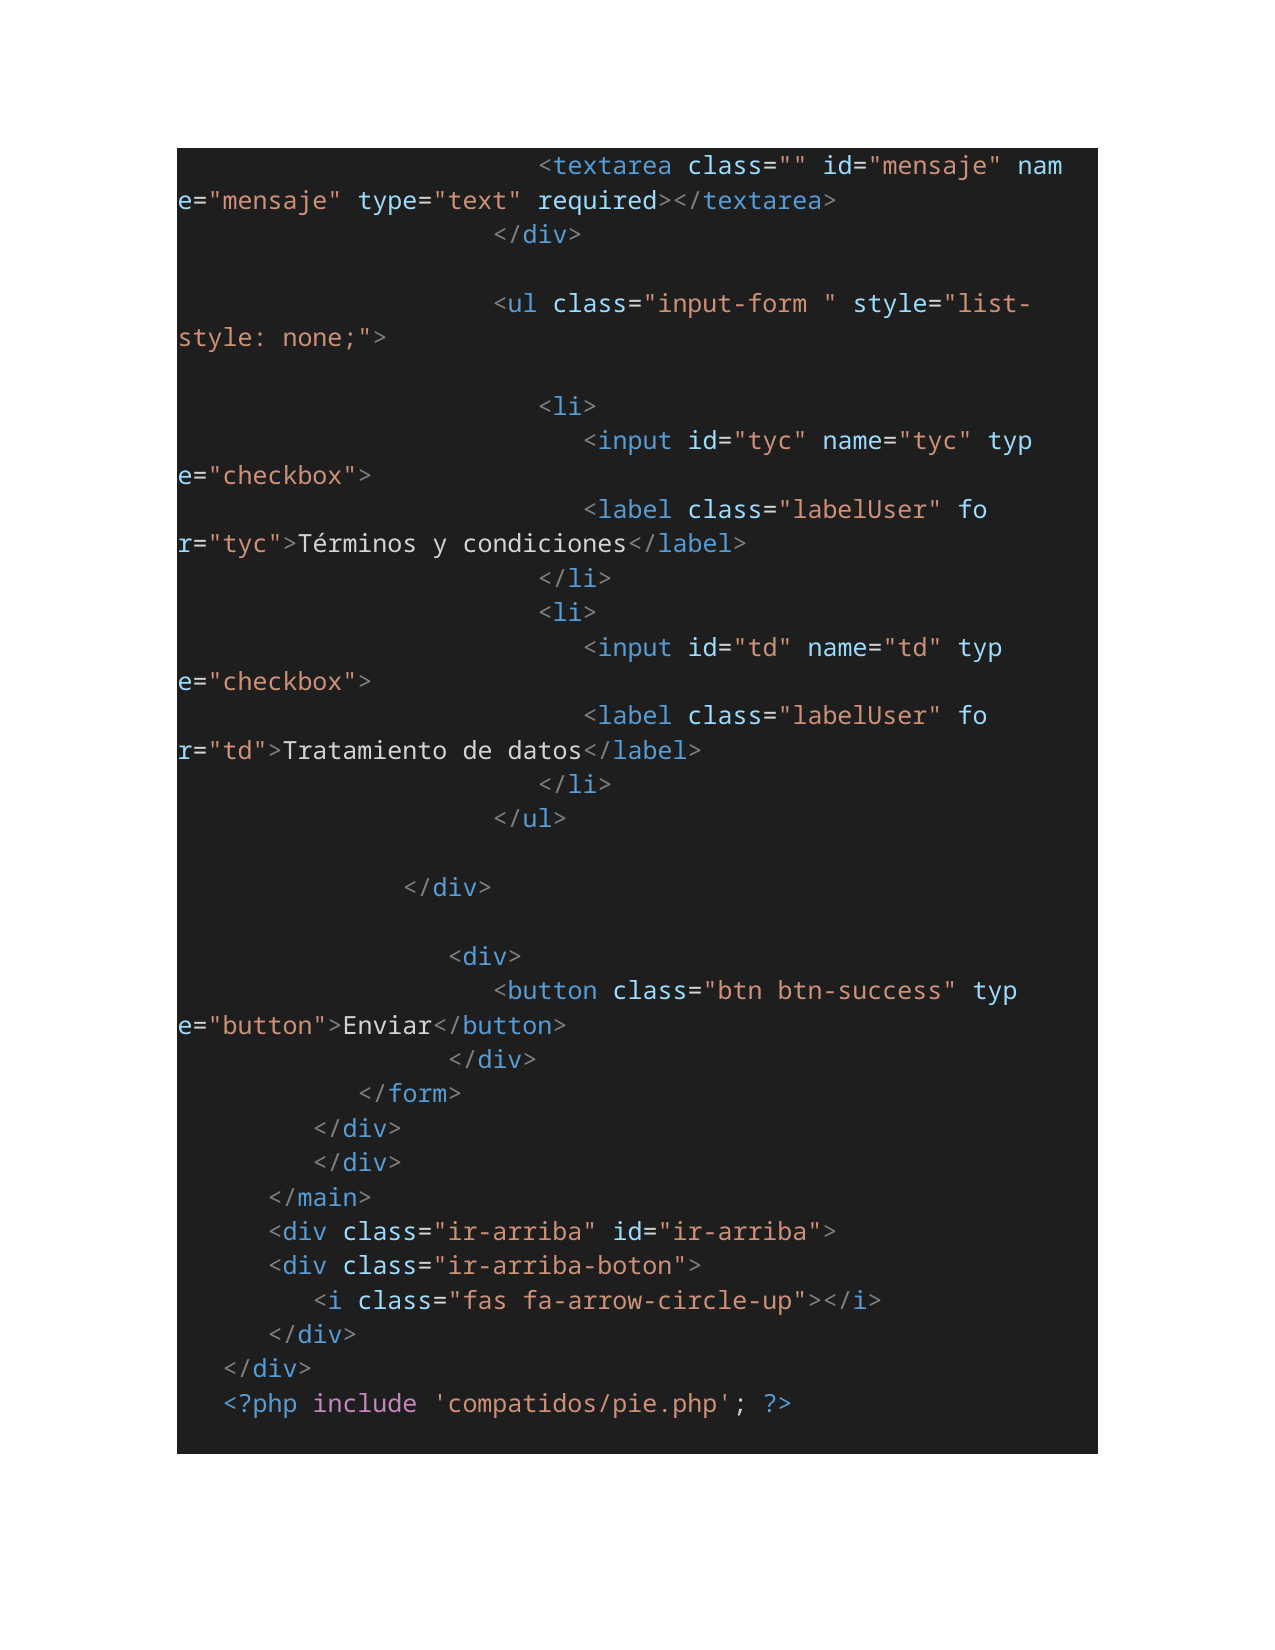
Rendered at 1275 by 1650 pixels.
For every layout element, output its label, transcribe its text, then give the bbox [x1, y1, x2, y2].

text <input id="tyc" name="tyc" type="checkbox"> [177, 423, 1098, 491]
text <div class="ir-arriba-boton"> [177, 1248, 1098, 1282]
text <li> [177, 594, 1098, 629]
text </li> [177, 766, 1098, 801]
text </div> [177, 869, 1098, 904]
text </ul> [177, 801, 1098, 835]
text </div> [177, 1316, 1098, 1351]
text <?php include 'compatidos/pie.php'; ?> [177, 1385, 1098, 1419]
text <label class="labelUser" for="td">Tratamiento de datos</label> [177, 698, 1098, 766]
text </li> [177, 560, 1098, 594]
text </div> [177, 1351, 1098, 1385]
text </div> [177, 216, 1098, 251]
text <div> [177, 938, 1098, 973]
text <label class="labelUser" for="tyc">Términos y condiciones</label> [177, 491, 1098, 560]
text <i class="fas fa-arrow-circle-up"></i> [177, 1282, 1098, 1316]
text <div class="ir-arriba" id="ir-arriba"> [177, 1213, 1098, 1248]
text </div> [177, 1110, 1098, 1144]
text </form> [177, 1076, 1098, 1110]
text <li> [177, 388, 1098, 423]
text </div> [177, 1041, 1098, 1076]
text </div> [177, 1144, 1098, 1179]
text <textarea class="" id="mensaje" name="mensaje" type="text" required></textarea> [177, 148, 1098, 216]
text <button class="btn btn-success" type="button">Enviar</button> [177, 973, 1098, 1041]
text <input id="td" name="td" type="checkbox"> [177, 629, 1098, 698]
text <ul class="input-form " style="list-style: none;"> [177, 285, 1098, 354]
text </main> [177, 1179, 1098, 1213]
